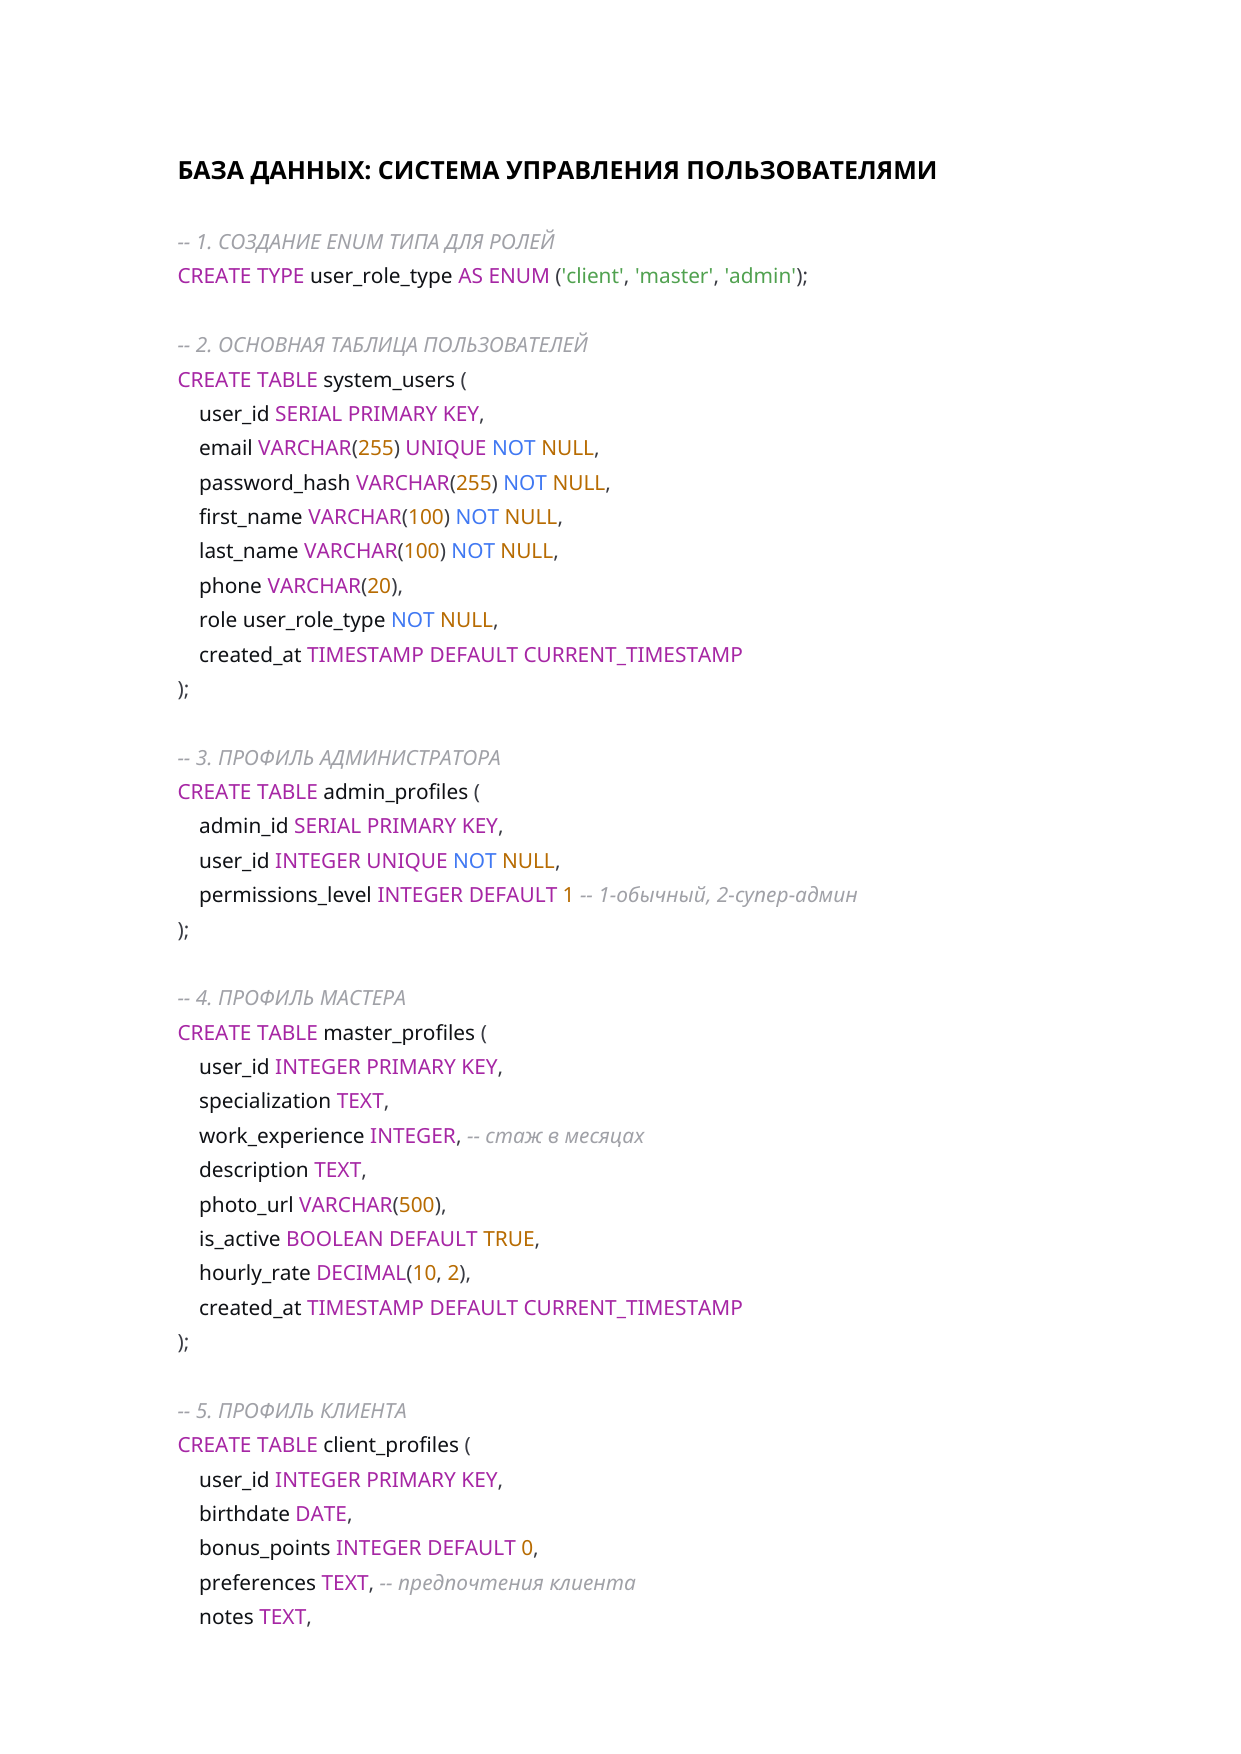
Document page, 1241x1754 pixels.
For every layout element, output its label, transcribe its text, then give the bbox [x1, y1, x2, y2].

text first_name VARCHAR(100) NOT NULL, [177, 496, 1152, 531]
text user_id INTEGER PRIMARY KEY, [177, 1459, 1152, 1493]
text is_active BOOLEAN DEFAULT TRUE, [177, 1218, 1152, 1252]
text role user_role_type NOT NULL, [177, 599, 1152, 634]
text description TEXT, [177, 1149, 1152, 1184]
text CREATE TABLE client_profiles ( [177, 1424, 1152, 1459]
text ); [177, 668, 1152, 702]
text hourly_rate DECIMAL(10, 2), [177, 1252, 1152, 1287]
text specialization TEXT, [177, 1081, 1152, 1115]
text user_id INTEGER PRIMARY KEY, [177, 1046, 1152, 1081]
text user_id INTEGER UNIQUE NOT NULL, [177, 840, 1152, 874]
text admin_id SERIAL PRIMARY KEY, [177, 806, 1152, 840]
text birthdate DATE, [177, 1493, 1152, 1527]
text -- 5. ПРОФИЛЬ КЛИЕНТА [177, 1390, 1152, 1424]
text permissions_level INTEGER DEFAULT 1 -- 1-обычный, 2-супер-админ [177, 874, 1152, 909]
text work_experience INTEGER, -- стаж в месяцах [177, 1115, 1152, 1149]
text phone VARCHAR(20), [177, 565, 1152, 599]
text bonus_points INTEGER DEFAULT 0, [177, 1527, 1152, 1562]
text CREATE TABLE system_users ( [177, 359, 1152, 393]
text БАЗА ДАННЫХ: СИСТЕМА УПРАВЛЕНИЯ ПОЛЬЗОВАТЕЛЯМИ [177, 152, 1152, 187]
text -- 4. ПРОФИЛЬ МАСТЕРА [177, 977, 1152, 1012]
text password_hash VARCHAR(255) NOT NULL, [177, 462, 1152, 496]
text ); [177, 1321, 1152, 1356]
text CREATE TYPE user_role_type AS ENUM ('client', 'master', 'admin'); [177, 256, 1152, 290]
text email VARCHAR(255) UNIQUE NOT NULL, [177, 427, 1152, 462]
text created_at TIMESTAMP DEFAULT CURRENT_TIMESTAMP [177, 634, 1152, 668]
text -- 1. СОЗДАНИЕ ENUM ТИПА ДЛЯ РОЛЕЙ [177, 221, 1152, 256]
text photo_url VARCHAR(500), [177, 1184, 1152, 1218]
text user_id SERIAL PRIMARY KEY, [177, 393, 1152, 427]
text ); [177, 909, 1152, 943]
text -- 3. ПРОФИЛЬ АДМИНИСТРАТОРА [177, 737, 1152, 771]
text CREATE TABLE master_profiles ( [177, 1012, 1152, 1046]
text last_name VARCHAR(100) NOT NULL, [177, 531, 1152, 565]
text -- 2. ОСНОВНАЯ ТАБЛИЦА ПОЛЬЗОВАТЕЛЕЙ [177, 324, 1152, 359]
text CREATE TABLE admin_profiles ( [177, 771, 1152, 806]
text notes TEXT, [177, 1596, 1152, 1631]
text preferences TEXT, -- предпочтения клиента [177, 1562, 1152, 1596]
text created_at TIMESTAMP DEFAULT CURRENT_TIMESTAMP [177, 1287, 1152, 1321]
